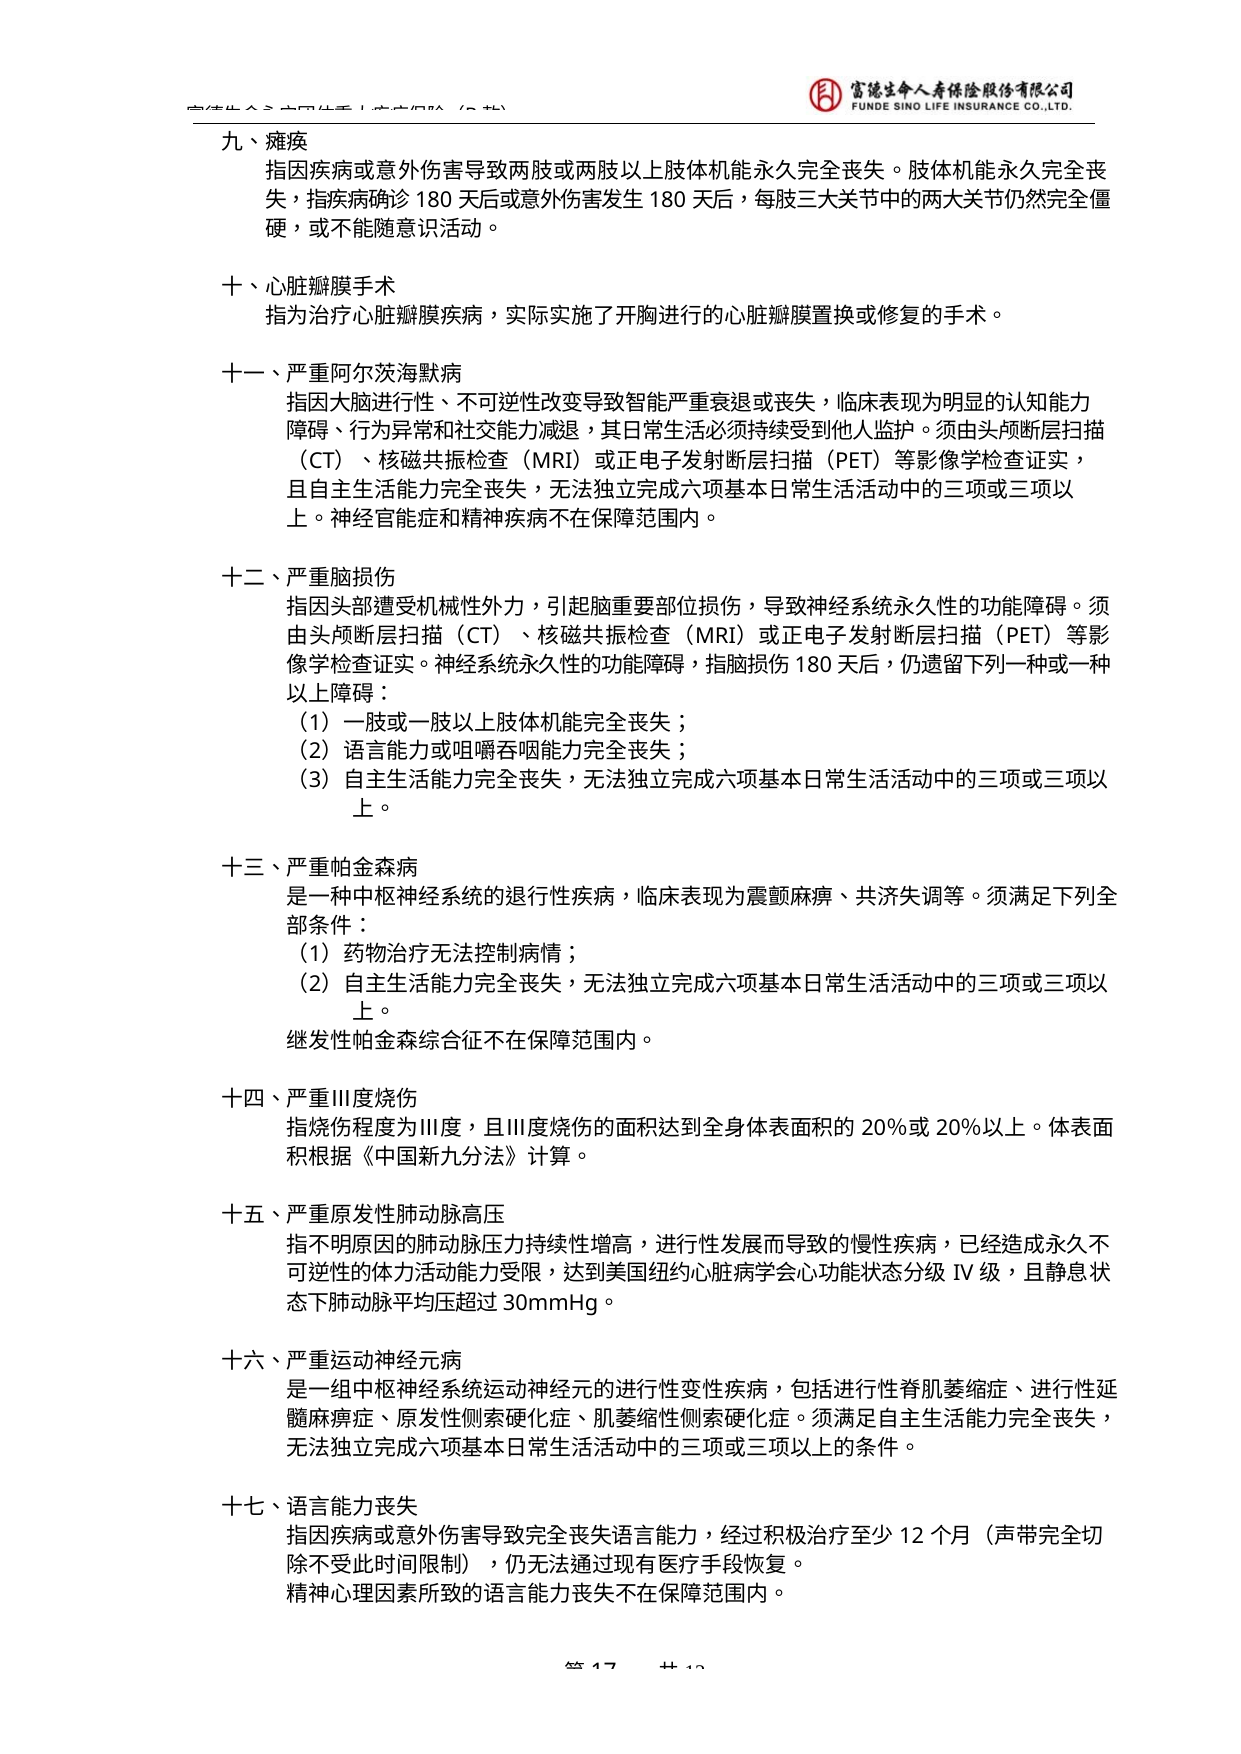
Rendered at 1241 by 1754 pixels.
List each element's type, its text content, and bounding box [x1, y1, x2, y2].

text （2）语言能力或咀嚼吞咽能力完全丧失； [287, 736, 1130, 764]
text 是一种中枢神经系统的退行性疾病，临床表现为震颤麻痹、共济失调等。须满足下列全部条件： [287, 881, 1118, 939]
text 十三、严重帕金森病 [221, 852, 1130, 881]
text 指为治疗心脏瓣膜疾病，实际实施了开胸进行的心脏瓣膜置换或修复的手术。 [265, 300, 1130, 329]
text 指因大脑进行性、不可逆性改变导致智能严重衰退或丧失，临床表现为明显的认知能力障碍、行为异常和社交能力减退，其日常生活必须持续受到他人监护。须由头颅断层扫描（CT）、核磁共振检查（MRI）或正电子发射断层扫描（PET）等影像学检查证实，且自主生活能力完全丧失，无法独立完成六项基本日常生活活动中的三项或三项以上。神经官能症和精神疾病不在保障范围内。 [287, 387, 1111, 533]
text 继发性帕金森综合征不在保障范围内。 [287, 1026, 1130, 1054]
text 指因疾病或意外伤害导致完全丧失语言能力，经过积极治疗至少 12 个月（声带完全切除不受此时间限制），仍无法通过现有医疗手段恢复。 [287, 1520, 1111, 1578]
text 指因疾病或意外伤害导致两肢或两肢以上肢体机能永久完全丧失。肢体机能永久完全丧失，指疾病确诊 180 天后或意外伤害发生 180 天后，每肢三大关节中的两大关节仍然完全僵硬，或不能随意识活动。 [265, 155, 1111, 243]
text 十五、严重原发性肺动脉高压 [221, 1200, 1130, 1228]
text （2）自主生活能力完全丧失，无法独立完成六项基本日常生活活动中的三项或三项以上。 [287, 968, 1111, 1026]
text 十一、严重阿尔茨海默病 [221, 358, 1130, 387]
text 九、瘫痪 [221, 126, 1130, 155]
text （1）一肢或一肢以上肢体机能完全丧失； [287, 708, 1130, 736]
text 指因头部遭受机械性外力，引起脑重要部位损伤，导致神经系统永久性的功能障碍。须由头颅断层扫描（CT）、核磁共振检查（MRI）或正电子发射断层扫描（PET）等影像学检查证实。神经系统永久性的功能障碍，指脑损伤 180 天后，仍遗留下列一种或一种以上障碍： [287, 591, 1111, 708]
text 指烧伤程度为Ⅲ度，且Ⅲ度烧伤的面积达到全身体表面积的 20％或 20％以上。体表面积根据《中国新九分法》计算。 [287, 1112, 1118, 1171]
text 精神心理因素所致的语言能力丧失不在保障范围内。 [287, 1578, 1130, 1607]
text 十二、严重脑损伤 [221, 562, 1130, 591]
text （3）自主生活能力完全丧失，无法独立完成六项基本日常生活活动中的三项或三项以上。 [287, 764, 1111, 823]
text 十六、严重运动神经元病 [221, 1346, 1130, 1374]
text 是一组中枢神经系统运动神经元的进行性变性疾病，包括进行性脊肌萎缩症、进行性延髓麻痹症、原发性侧索硬化症、肌萎缩性侧索硬化症。须满足自主生活能力完全丧失， 无法独立完成六项基本日常生活活动中的三项或三项以上的条件。 [287, 1374, 1118, 1462]
text 指不明原因的肺动脉压力持续性增高，进行性发展而导致的慢性疾病，已经造成永久不可逆性的体力活动能力受限，达到美国纽约心脏病学会心功能状态分级 IV 级，且静息状态下肺动脉平均压超过 30mmHg。 [287, 1229, 1111, 1316]
text 十七、语言能力丧失 [221, 1491, 1130, 1520]
text 十四、严重Ⅲ度烧伤 [221, 1084, 1130, 1112]
picture [805, 76, 1074, 115]
text 十、心脏瓣膜手术 [221, 272, 1130, 300]
text （1）药物治疗无法控制病情； [287, 939, 1130, 968]
